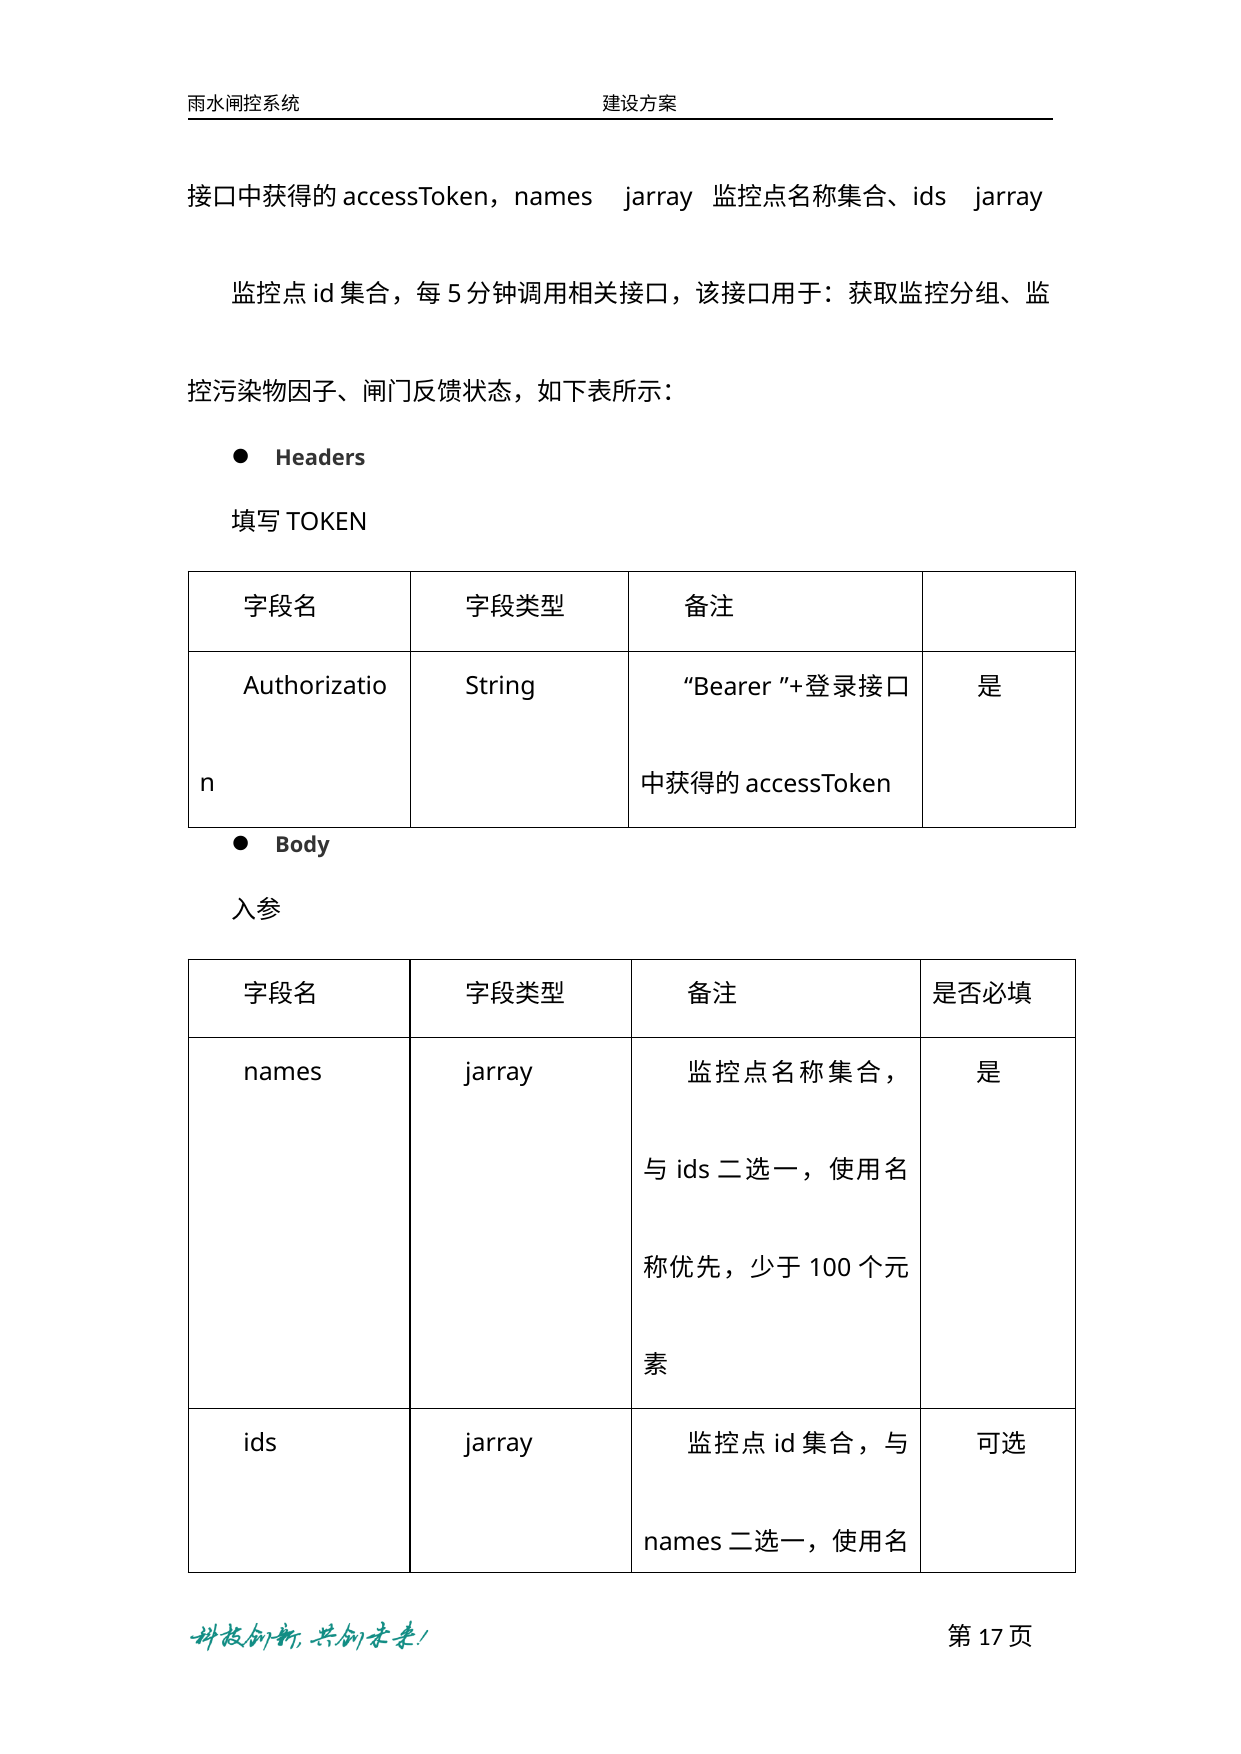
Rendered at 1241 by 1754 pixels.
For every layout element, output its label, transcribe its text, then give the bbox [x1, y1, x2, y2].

table_cell String [411, 652, 628, 827]
table_cell 可选 [921, 1409, 1075, 1572]
table_cell Authorization [189, 652, 410, 827]
table_cell ids [189, 1409, 409, 1572]
list Body [231, 828, 1053, 861]
list Headers [231, 440, 1053, 473]
table_header 备注 [632, 960, 920, 1037]
table_cell 是 [923, 652, 1075, 827]
table_header 字段名 [189, 960, 409, 1037]
table_cell names [189, 1038, 409, 1408]
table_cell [632, 1409, 920, 1572]
table_cell 是 [921, 1038, 1075, 1408]
table_header 字段类型 [411, 572, 628, 651]
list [187, 162, 1053, 422]
table_header [923, 572, 1075, 651]
table_header 字段类型 [411, 960, 631, 1037]
text 填写TOKEN [231, 487, 1053, 552]
table_cell jarray [411, 1409, 631, 1572]
table_header 是否必填 [921, 960, 1075, 1037]
table_header 备注 [629, 572, 922, 651]
table_header 字段名 [189, 572, 410, 651]
table_cell “Bearer ”+登录接口中获得的accessToken [629, 652, 922, 827]
table_cell 监控点名称集合，与ids二选一，使用名称优先，少于100个元素 [632, 1038, 920, 1408]
table_cell jarray [411, 1038, 631, 1408]
picture [188, 1619, 431, 1652]
text 入参 [187, 875, 1053, 940]
